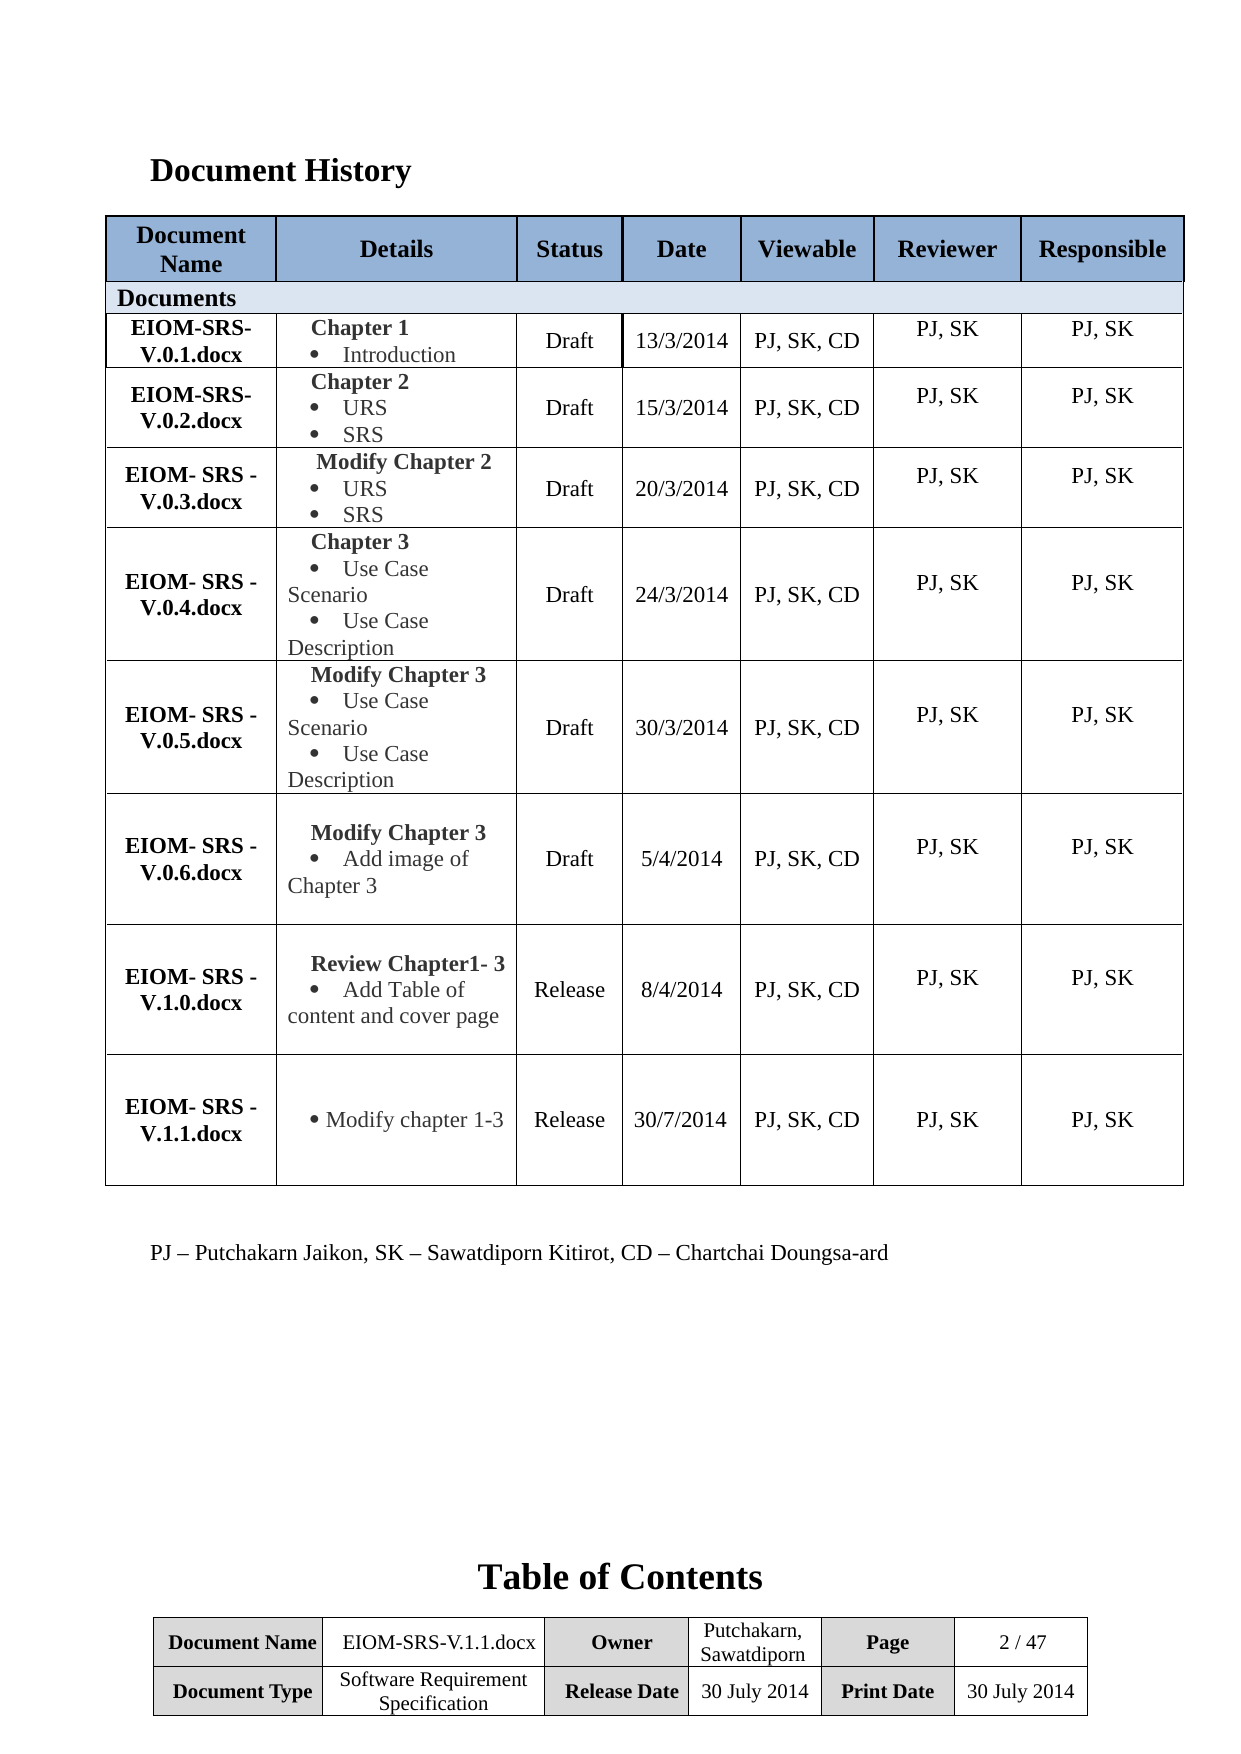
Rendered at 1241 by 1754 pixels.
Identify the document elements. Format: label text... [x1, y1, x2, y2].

table_cell EIOM-SRS-V.0.2.docx [106, 368, 276, 447]
text Document History [150, 150, 1090, 188]
table_header Details [277, 217, 516, 281]
table_cell 30/7/2014 [623, 1055, 740, 1184]
table_cell PJ, SK [1022, 924, 1183, 1054]
table_cell Modify Chapter 3  Add image of Chapter 3 [277, 794, 516, 923]
table_cell Draft [517, 661, 622, 793]
table_cell Documents [106, 281, 1183, 313]
table_header Responsible [1022, 217, 1183, 281]
table_cell PJ, SK [1022, 527, 1183, 660]
table_cell PJ, SK [1022, 1054, 1183, 1184]
table_cell EIOM- SRS -V.1.1.docx [106, 1054, 276, 1184]
table_cell Release [517, 1055, 622, 1184]
table_cell PJ, SK [1022, 660, 1183, 793]
table_cell PJ, SK [1022, 313, 1183, 367]
table_cell Chapter 3  Use Case Scenario  Use Case Description [277, 528, 516, 660]
table_cell PJ, SK, CD [741, 528, 873, 660]
table_cell Review Chapter1- 3  Add Table of content and cover page [277, 925, 516, 1054]
table_cell Release [517, 925, 622, 1054]
table_cell 15/3/2014 [623, 368, 740, 447]
table_cell Modify Chapter 2  URS  SRS [277, 448, 516, 527]
table_cell EIOM- SRS -V.0.5.docx [106, 660, 276, 793]
table_header Date [624, 217, 740, 281]
table_cell PJ, SK [874, 661, 1021, 793]
table_cell PJ, SK [874, 925, 1021, 1054]
table_cell PJ, SK, CD [741, 448, 873, 527]
table_cell PJ, SK [874, 528, 1021, 660]
table_cell PJ, SK [874, 314, 1021, 367]
table_cell Draft [517, 314, 621, 367]
table_header Document Name [107, 217, 275, 281]
table_cell EIOM- SRS -V.1.0.docx [106, 924, 276, 1054]
table_cell PJ, SK, CD [741, 794, 873, 923]
table_cell PJ, SK, CD [741, 368, 873, 447]
table_header Viewable [742, 217, 873, 281]
table_cell 5/4/2014 [623, 794, 740, 923]
text PJ – Putchakarn Jaikon, SK – Sawatdiporn Kitirot, CD – Chartchai Doungsa-ard [150, 1238, 1090, 1265]
table_cell 8/4/2014 [623, 925, 740, 1054]
table_cell PJ, SK [874, 368, 1021, 447]
table_cell  Modify chapter 1-3 [277, 1055, 516, 1184]
table_cell 13/3/2014 [624, 314, 740, 367]
table_cell Draft [517, 528, 622, 660]
table_cell Draft [517, 368, 622, 447]
table_cell PJ, SK [1022, 367, 1183, 447]
table_cell Chapter 1  Introduction [277, 314, 516, 367]
table_cell EIOM- SRS -V.0.4.docx [106, 527, 276, 660]
table_cell EIOM- SRS -V.0.3.docx [106, 447, 276, 527]
table_cell Chapter 2  URS  SRS [277, 368, 516, 447]
table_cell Draft [517, 448, 622, 527]
table_cell PJ, SK [874, 1055, 1021, 1184]
table_cell 24/3/2014 [623, 528, 740, 660]
table_cell PJ, SK, CD [741, 1055, 873, 1184]
table_header Status [518, 217, 621, 281]
table_cell PJ, SK, CD [741, 314, 873, 367]
table_cell 30/3/2014 [623, 661, 740, 793]
table_cell EIOM- SRS -V.0.6.docx [106, 793, 276, 923]
table_cell Modify Chapter 3  Use Case Scenario  Use Case Description [277, 661, 516, 793]
table_cell PJ, SK [874, 794, 1021, 923]
table_cell EIOM-SRS-V.0.1.docx [107, 314, 276, 367]
table_cell PJ, SK [1022, 447, 1183, 527]
table_cell PJ, SK [874, 448, 1021, 527]
table_cell PJ, SK, CD [741, 661, 873, 793]
table_cell PJ, SK, CD [741, 925, 873, 1054]
table_cell Draft [517, 794, 622, 923]
table_header Reviewer [875, 217, 1020, 281]
table_cell PJ, SK [1022, 793, 1183, 923]
table_cell 20/3/2014 [623, 448, 740, 527]
